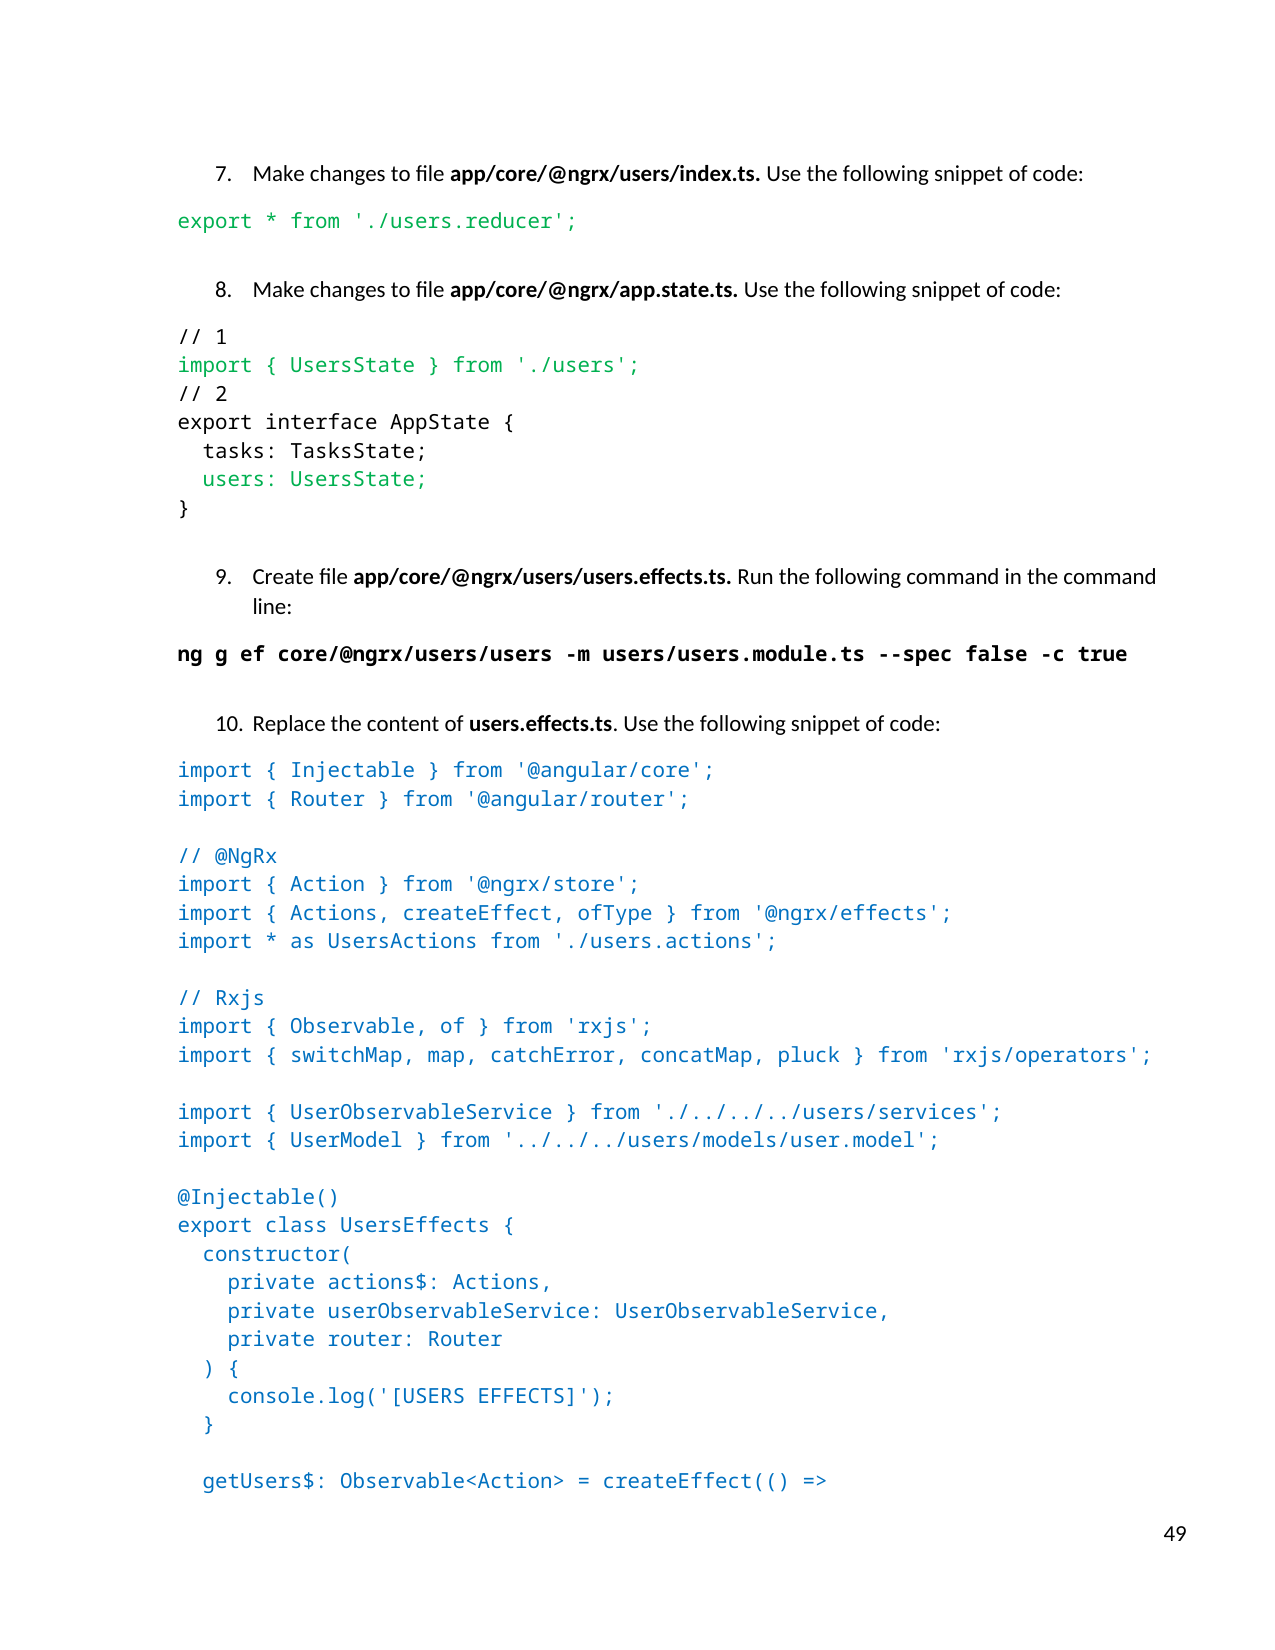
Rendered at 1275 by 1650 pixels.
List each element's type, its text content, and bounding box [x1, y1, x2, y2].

text import { UserObservableService } from './../../../users/services'; [177, 1097, 1186, 1125]
text import { Actions, createEffect, ofType } from '@ngrx/effects'; [177, 898, 1186, 926]
text // 1 [177, 322, 1186, 351]
list Make changes to file app/core/@ngrx/app.state.ts. Use the following snippet of code: [215, 275, 1186, 303]
text import { UserModel } from '../../../users/models/user.model'; [177, 1125, 1186, 1154]
text export class UsersEffects { [177, 1211, 1186, 1239]
text constructor( [177, 1239, 1186, 1267]
text ) { [177, 1353, 1186, 1381]
text import * as UsersActions from './users.actions'; [177, 926, 1186, 954]
text private userObservableService: UserObservableService, [177, 1296, 1186, 1324]
text import { UsersState } from './users'; [177, 351, 1186, 379]
list Create file app/core/@ngrx/users/users.effects.ts. Run the following command in the command line: [215, 562, 1186, 620]
text users: UsersState; [177, 464, 1186, 493]
text export interface AppState { [177, 407, 1186, 436]
text import { switchMap, map, catchError, concatMap, pluck } from 'rxjs/operators'; [177, 1040, 1186, 1068]
text } [177, 493, 1186, 521]
text private actions$: Actions, [177, 1267, 1186, 1296]
list Replace the content of users.effects.ts. Use the following snippet of code: [215, 709, 1186, 737]
text private router: Router [177, 1324, 1186, 1353]
list Make changes to file app/core/@ngrx/users/index.ts. Use the following snippet of code: [215, 159, 1186, 187]
text ng g ef core/@ngrx/users/users -m users/users.module.ts --spec false -c true [177, 639, 1186, 668]
text // 2 [177, 379, 1186, 407]
text tasks: TasksState; [177, 436, 1186, 464]
text import { Action } from '@ngrx/store'; [177, 869, 1186, 898]
text export * from './users.reducer'; [177, 206, 1186, 234]
text } [177, 1409, 1186, 1438]
text // @NgRx [177, 841, 1186, 869]
text // Rxjs [177, 983, 1186, 1011]
text @Injectable() [177, 1182, 1186, 1211]
text import { Router } from '@angular/router'; [177, 784, 1186, 812]
text getUsers$: Observable<Action> = createEffect(() => [177, 1466, 1186, 1495]
text console.log('[USERS EFFECTS]'); [177, 1381, 1186, 1409]
text import { Observable, of } from 'rxjs'; [177, 1011, 1186, 1040]
text import { Injectable } from '@angular/core'; [177, 756, 1186, 784]
